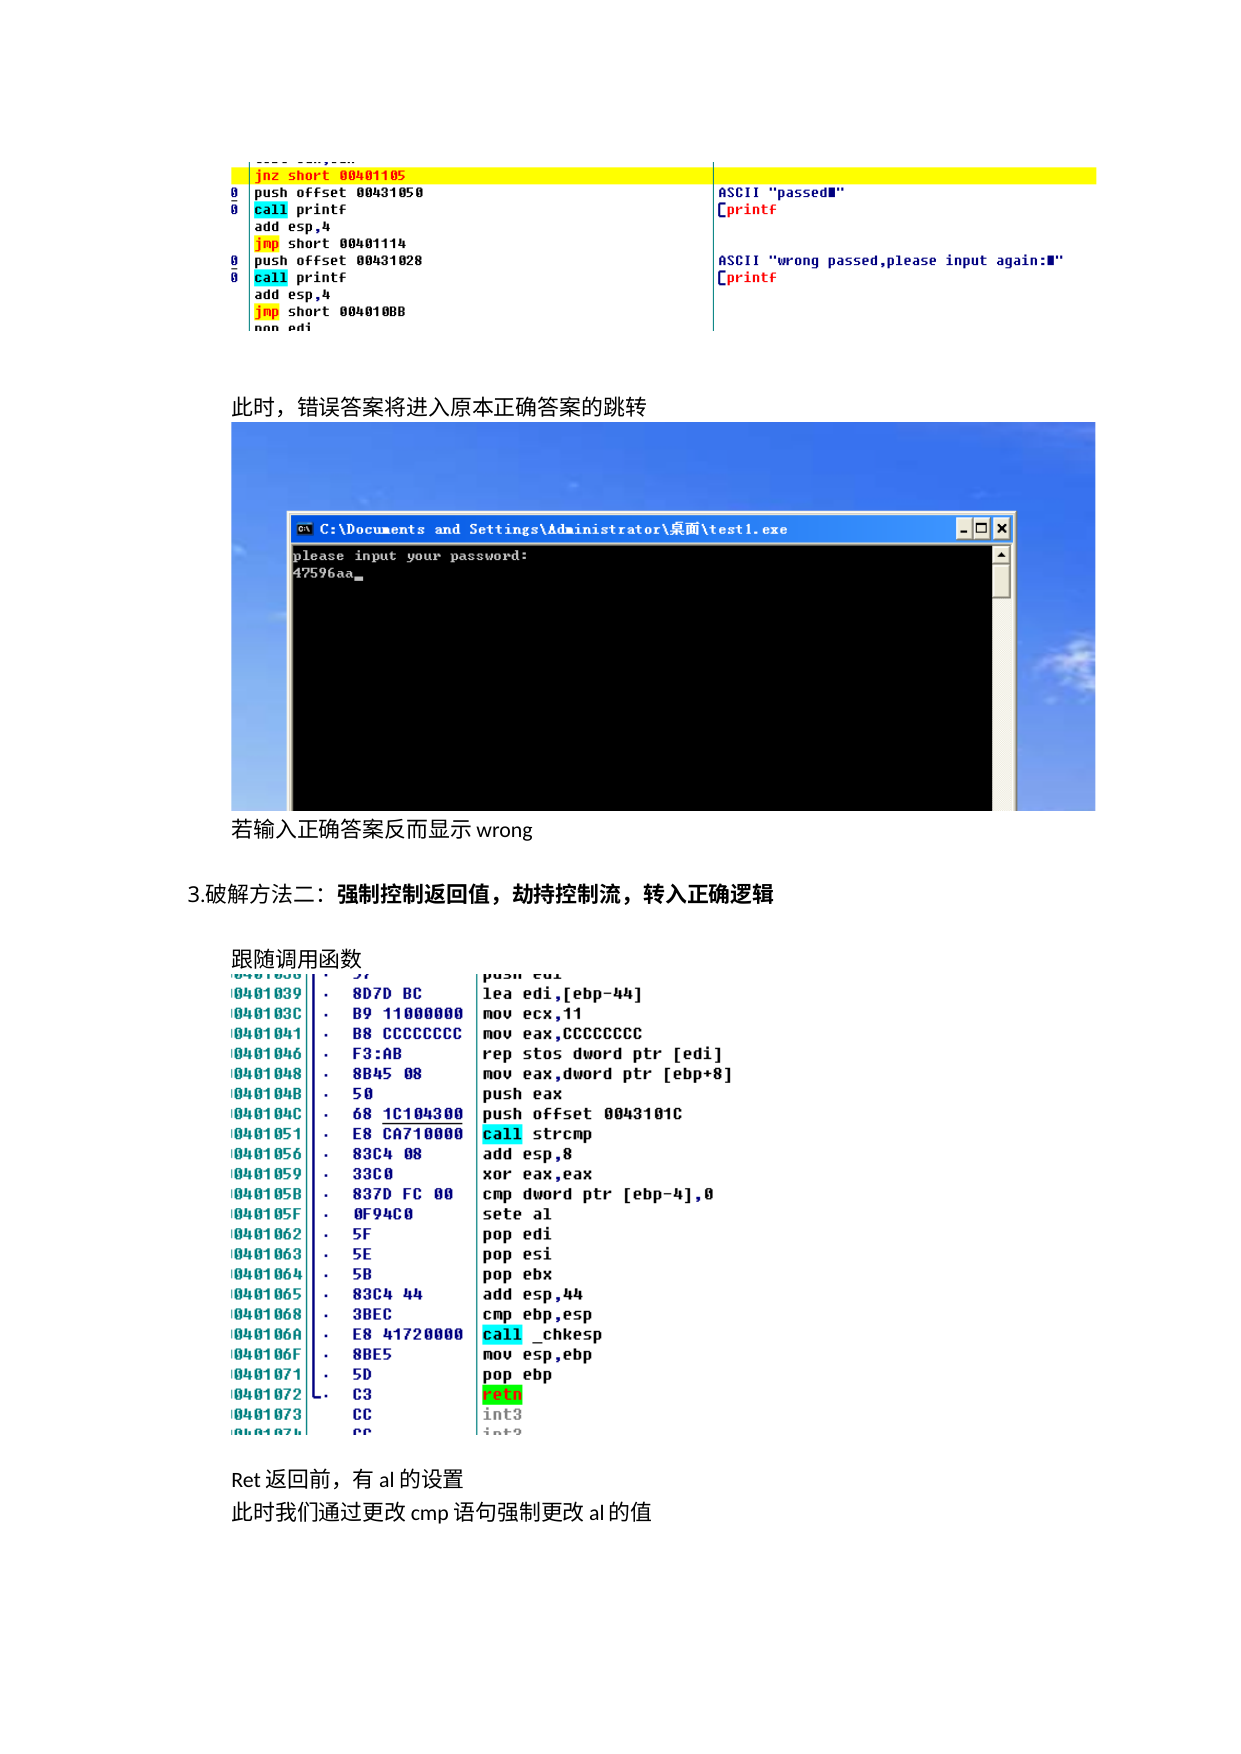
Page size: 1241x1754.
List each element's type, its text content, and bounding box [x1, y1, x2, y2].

text 若输入正确答案反而显示wrong [231, 812, 1053, 844]
text 此时，错误答案将进入原本正确答案的跳转 [231, 389, 1053, 422]
text Ret返回前，有al的设置 [231, 1462, 1053, 1494]
picture [231, 974, 779, 1435]
text 3.破解方法二：强制控制返回值，劫持控制流，转入正确逻辑 [187, 877, 1053, 909]
text 跟随调用函数 [231, 942, 1053, 974]
picture [231, 162, 1097, 331]
picture [231, 422, 1096, 811]
text 此时我们通过更改cmp语句强制更改al的值 [231, 1494, 1053, 1527]
